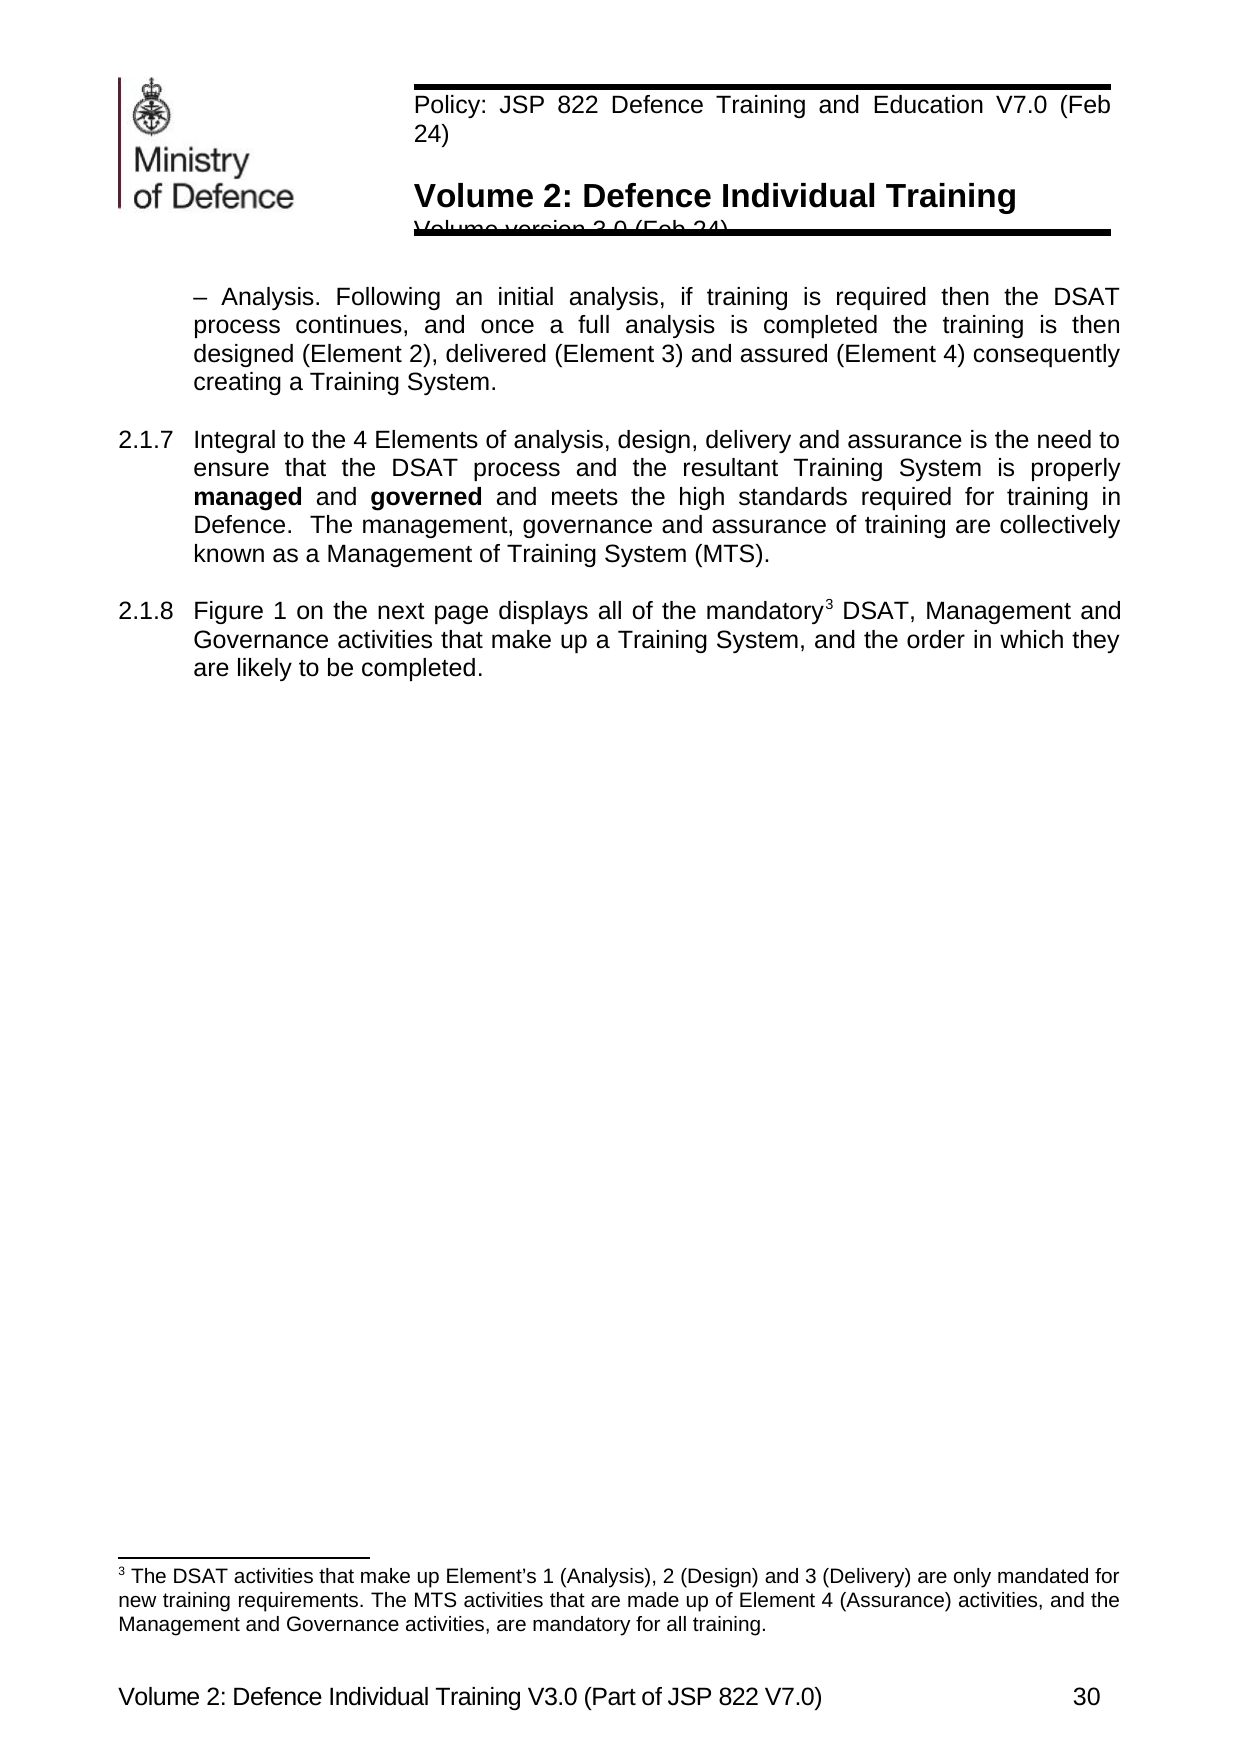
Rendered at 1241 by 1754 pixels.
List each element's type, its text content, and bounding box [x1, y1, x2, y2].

subtitle Figure 1 on the next page displays all of the mandatory DSAT, Management and Governance activities that make up a Training System, and the order in which they are likely to be completed. [118, 597, 1122, 682]
subtitle Integral to the 4 Elements of analysis, design, delivery and assurance is the need to ensure that the DSAT process and the resultant Training System is properly managed and governed and meets the high standards required for training in Defence. The management, governance and assurance of training are collectively known as a Management of Training System (MTS). [118, 425, 1122, 568]
picture [118, 77, 312, 213]
